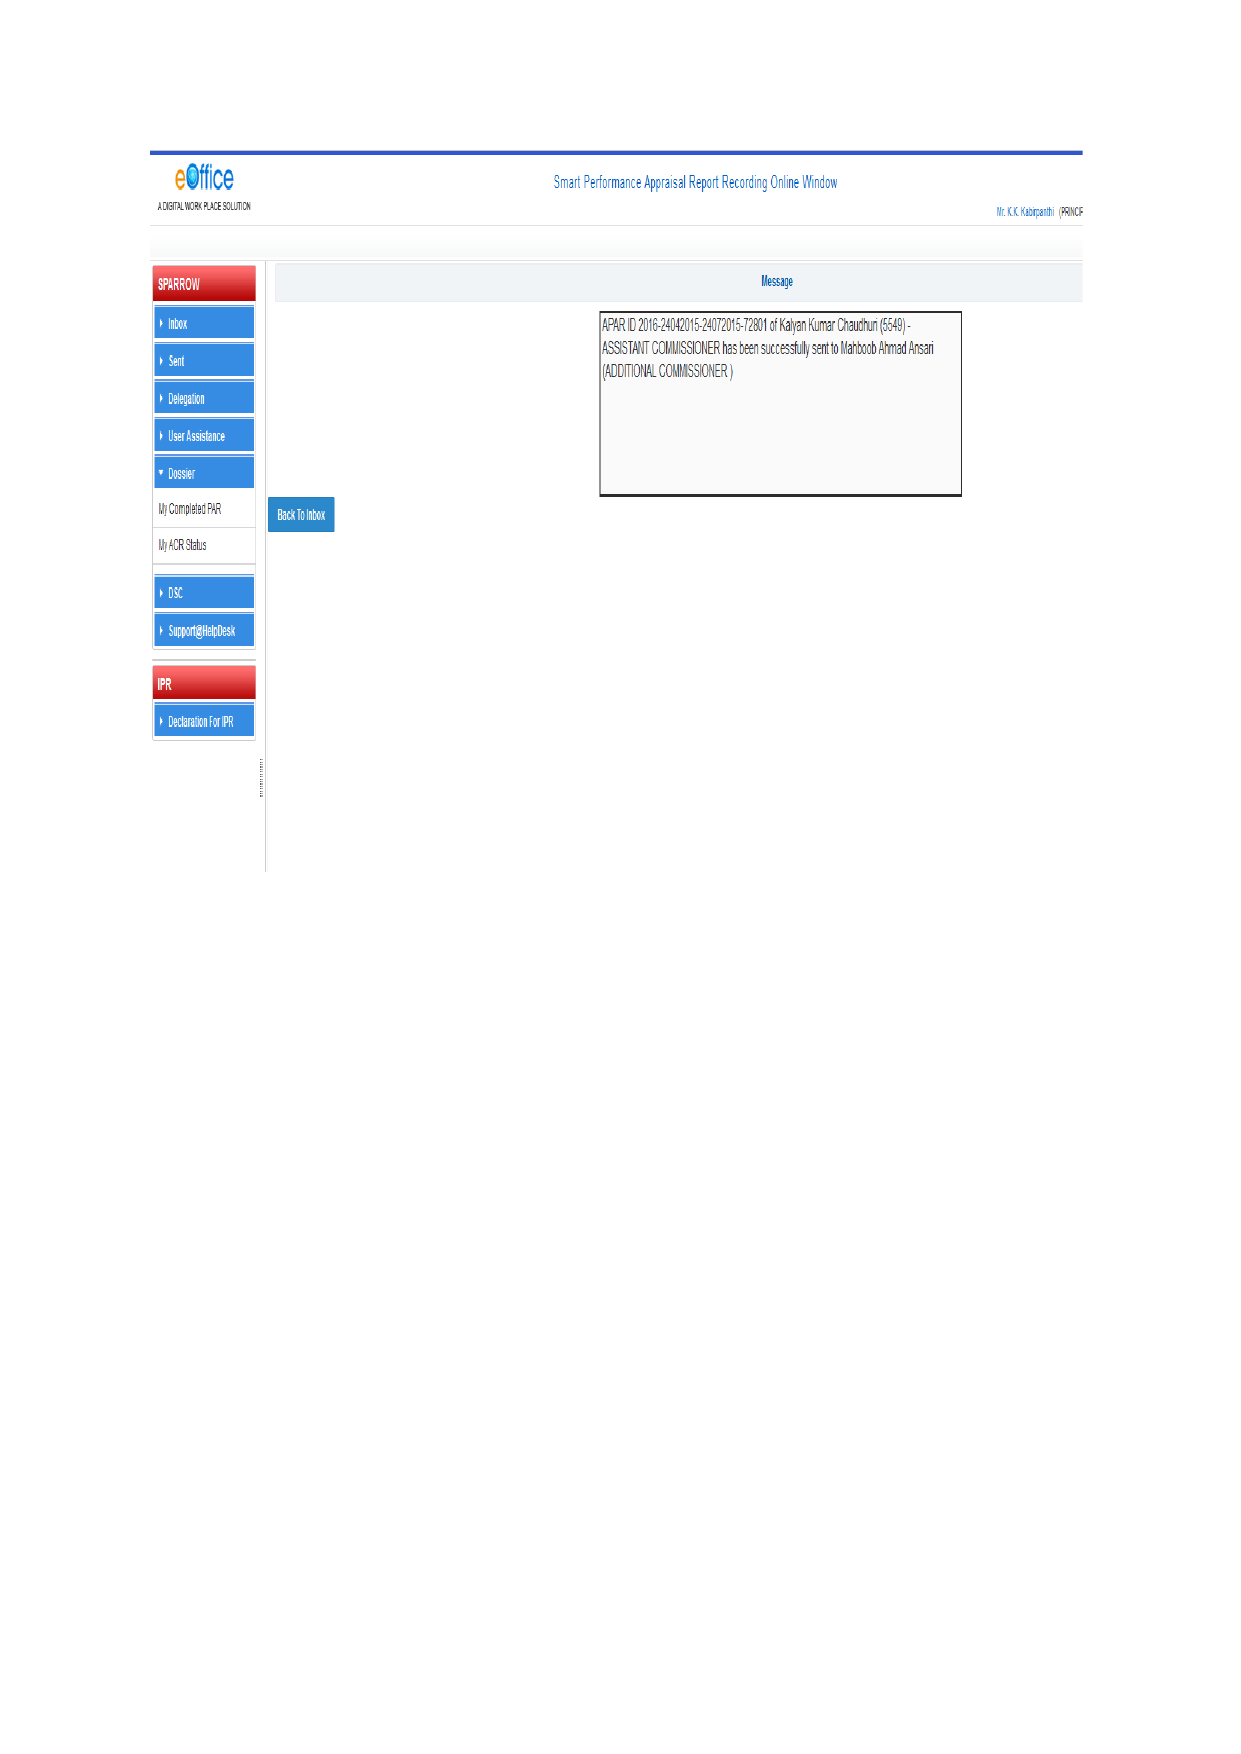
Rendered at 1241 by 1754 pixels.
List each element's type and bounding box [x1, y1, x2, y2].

picture [150, 150, 1083, 872]
